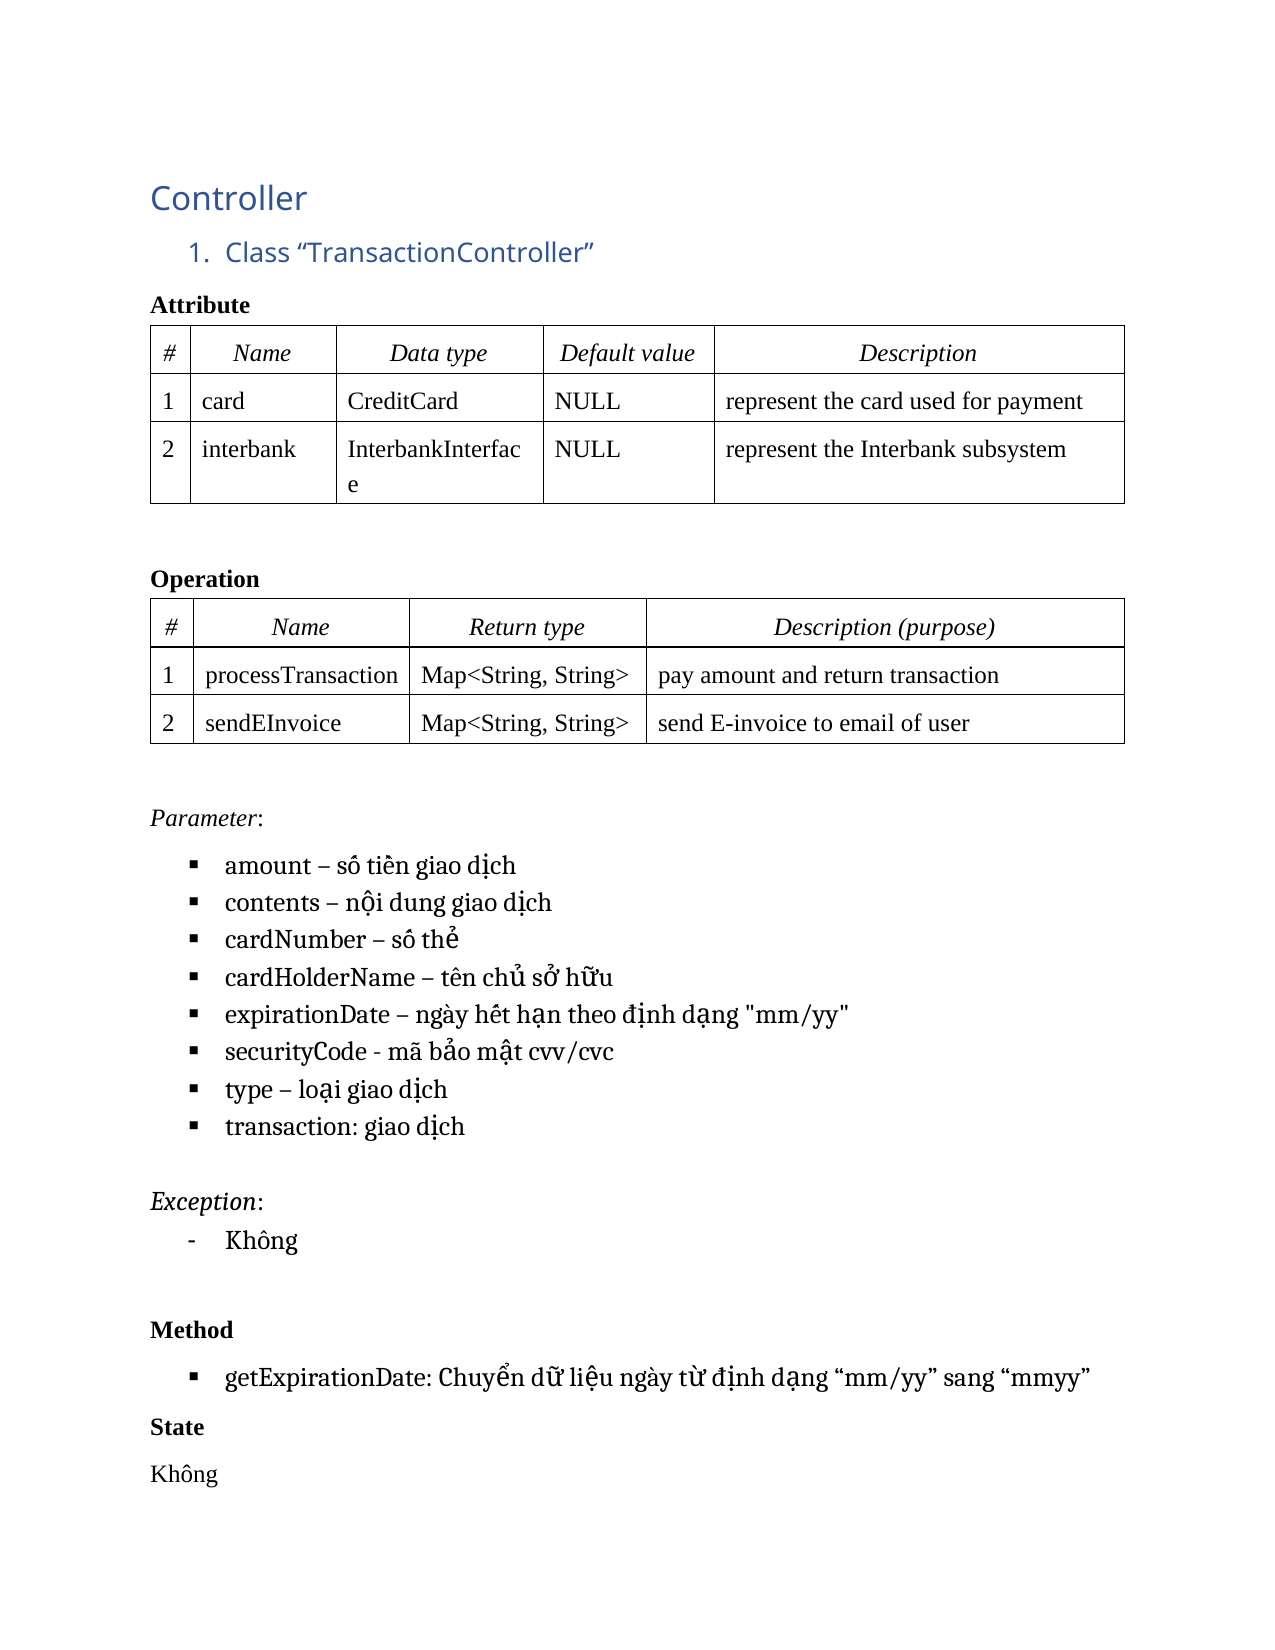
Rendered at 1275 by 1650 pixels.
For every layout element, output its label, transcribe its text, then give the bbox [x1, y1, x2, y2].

table_header Data type [337, 326, 543, 373]
list transaction: giao dịch [187, 1111, 1125, 1142]
table_cell Map<String, String> [410, 695, 646, 742]
table_cell 1 [151, 374, 190, 421]
text Không [150, 1459, 1125, 1488]
list type – loại giao dịch [187, 1074, 1125, 1105]
table_cell NULL [544, 422, 714, 503]
table_cell sendEInvoice [194, 695, 409, 742]
list securityCode - mã bảo mật cvv/cvc [187, 1036, 1125, 1067]
list Không [187, 1223, 1125, 1256]
text Attribute [150, 290, 1125, 319]
table_header Return type [410, 599, 646, 646]
table_header Default value [544, 326, 714, 373]
list amount – số tiền giao dịch [187, 850, 1125, 881]
table_cell send E-invoice to email of user [647, 695, 1124, 742]
list Exception: [150, 1186, 1125, 1217]
table_header # [151, 599, 193, 646]
table_cell represent the Interbank subsystem [715, 422, 1124, 503]
table_cell pay amount and return transaction [647, 648, 1124, 694]
table_header # [151, 326, 190, 373]
text Parameter: [150, 803, 1125, 832]
table_cell InterbankInterface [337, 422, 543, 503]
table_cell 1 [151, 648, 193, 694]
text State [150, 1412, 1125, 1441]
table_cell Map<String, String> [410, 648, 646, 694]
table_header Name [191, 326, 336, 373]
table_cell card [191, 374, 336, 421]
table_header Description [715, 326, 1124, 373]
list cardNumber – số thẻ [187, 924, 1125, 956]
list cardHolderName – tên chủ sở hữu [187, 962, 1125, 993]
table_cell interbank [191, 422, 336, 503]
table_cell 2 [151, 422, 190, 503]
table_cell CreditCard [337, 374, 543, 421]
text Operation [150, 564, 1125, 593]
list contents – nội dung giao dịch [187, 887, 1125, 918]
subtitle Controller [150, 175, 1125, 220]
table_cell represent the card used for payment [715, 374, 1124, 421]
subtitle Class “TransactionController” [187, 234, 1125, 271]
table_cell processTransaction [194, 648, 409, 694]
list getExpirationDate: Chuyển dữ liệu ngày từ định dạng “mm/yy” sang “mmyy” [187, 1362, 1125, 1393]
table_cell NULL [544, 374, 714, 421]
table_cell 2 [151, 695, 193, 742]
table_header Name [194, 599, 409, 646]
text Method [150, 1315, 1125, 1344]
list expirationDate – ngày hết hạn theo định dạng "mm/yy" [187, 999, 1125, 1030]
table_header Description (purpose) [647, 599, 1124, 646]
